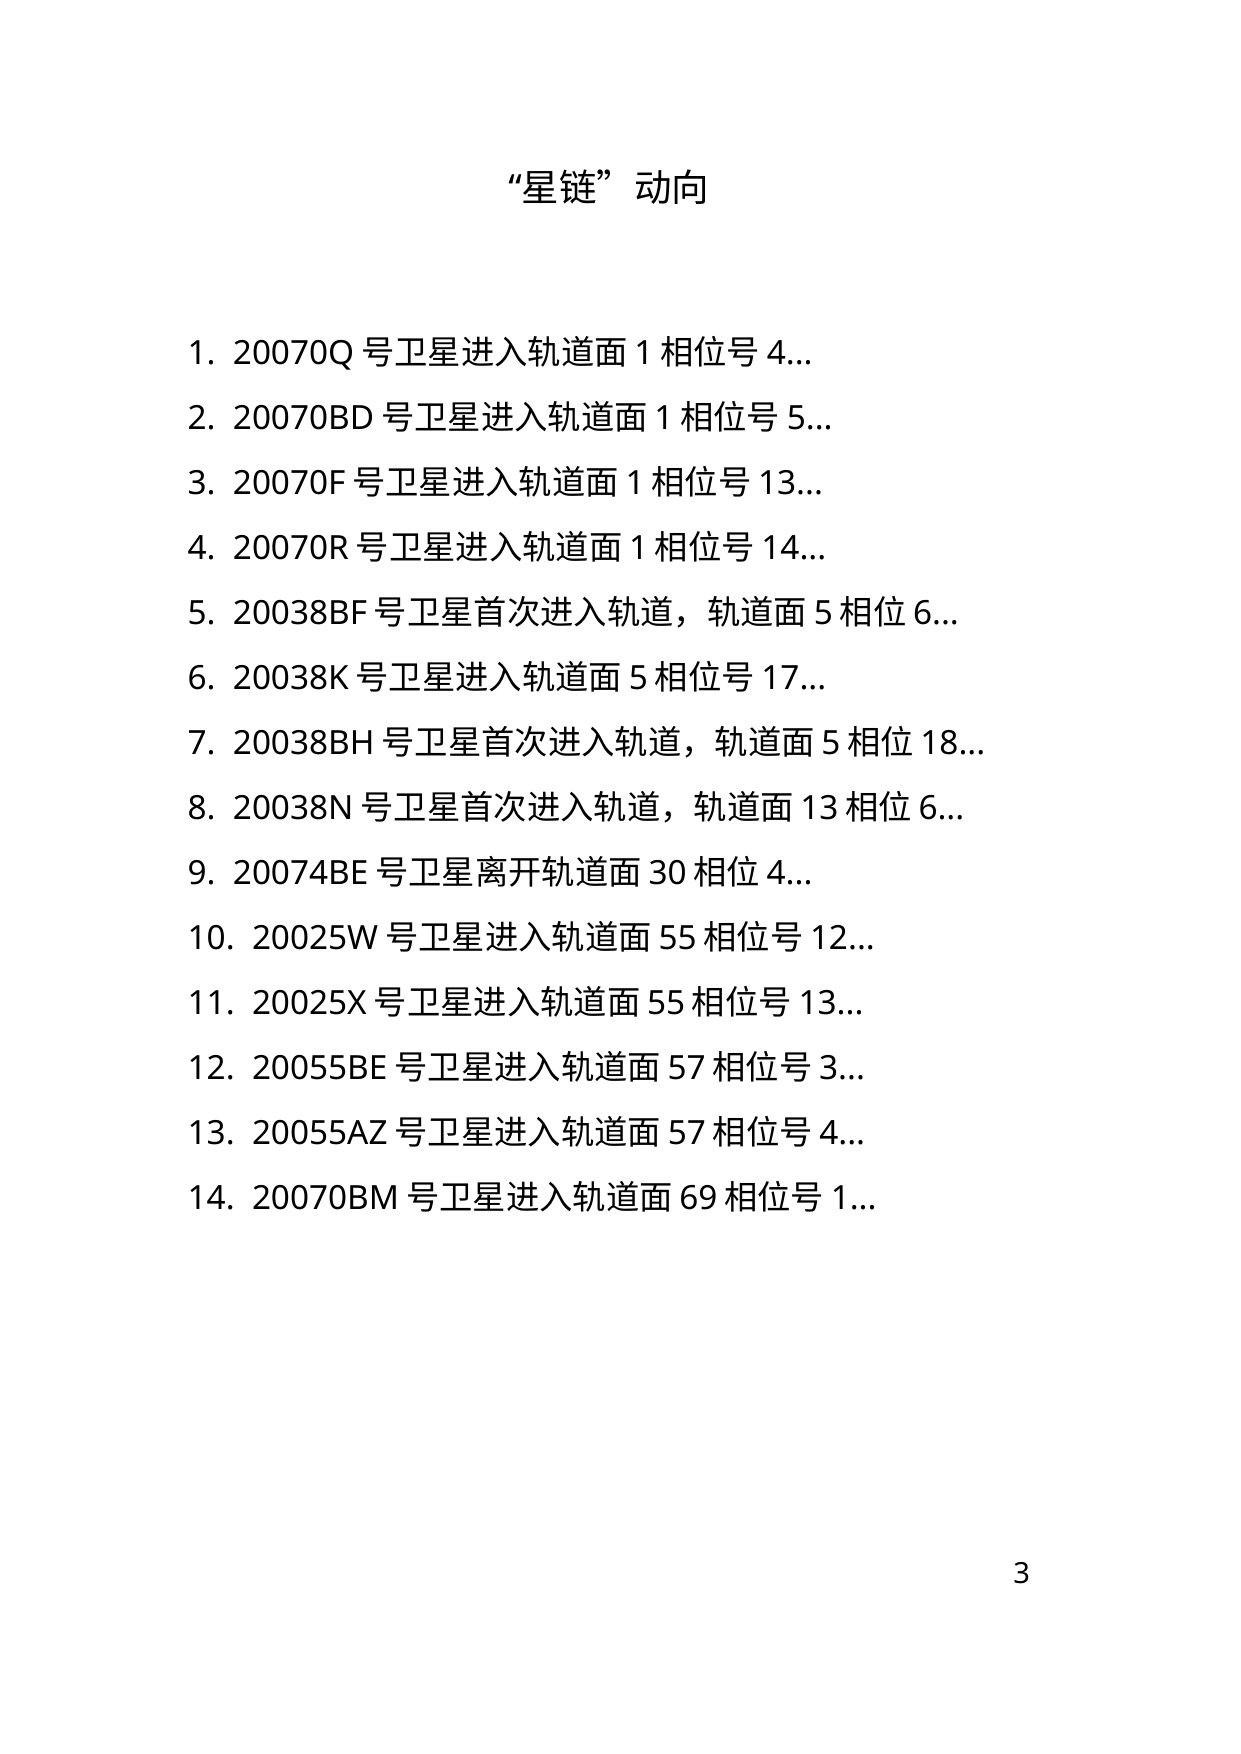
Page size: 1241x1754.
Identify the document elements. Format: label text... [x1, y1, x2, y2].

text “星链”动向 [187, 152, 1029, 217]
text 1. 20070Q号卫星进入轨道面1相位号4... 2. 20070BD号卫星进入轨道面1相位号5... 3. 20070F号卫星进入轨道面1相位号13... 4. 20070R号卫星进入轨道面1相位号14... 5. 20038BF号卫星首次进入轨道，轨道面5相位6... 6. 20038K号卫星进入轨道面5相位号17... 7. 20038BH号卫星首次进入轨道，轨道面5相位18... 8. 20038N号卫星首次进入轨道，轨道面13相位6... 9. 20074BE号卫星离开轨道面30相位4... 10. 20025W号卫星进入轨道面55相位号12... 11. 20025X号卫星进入轨道面55相位号13... 12. 20055BE号卫星进入轨道面57相位号3... 13. 20055AZ号卫星进入轨道面57相位号4... 14. 20070BM号卫星进入轨道面69相位号1... [187, 317, 1053, 1292]
